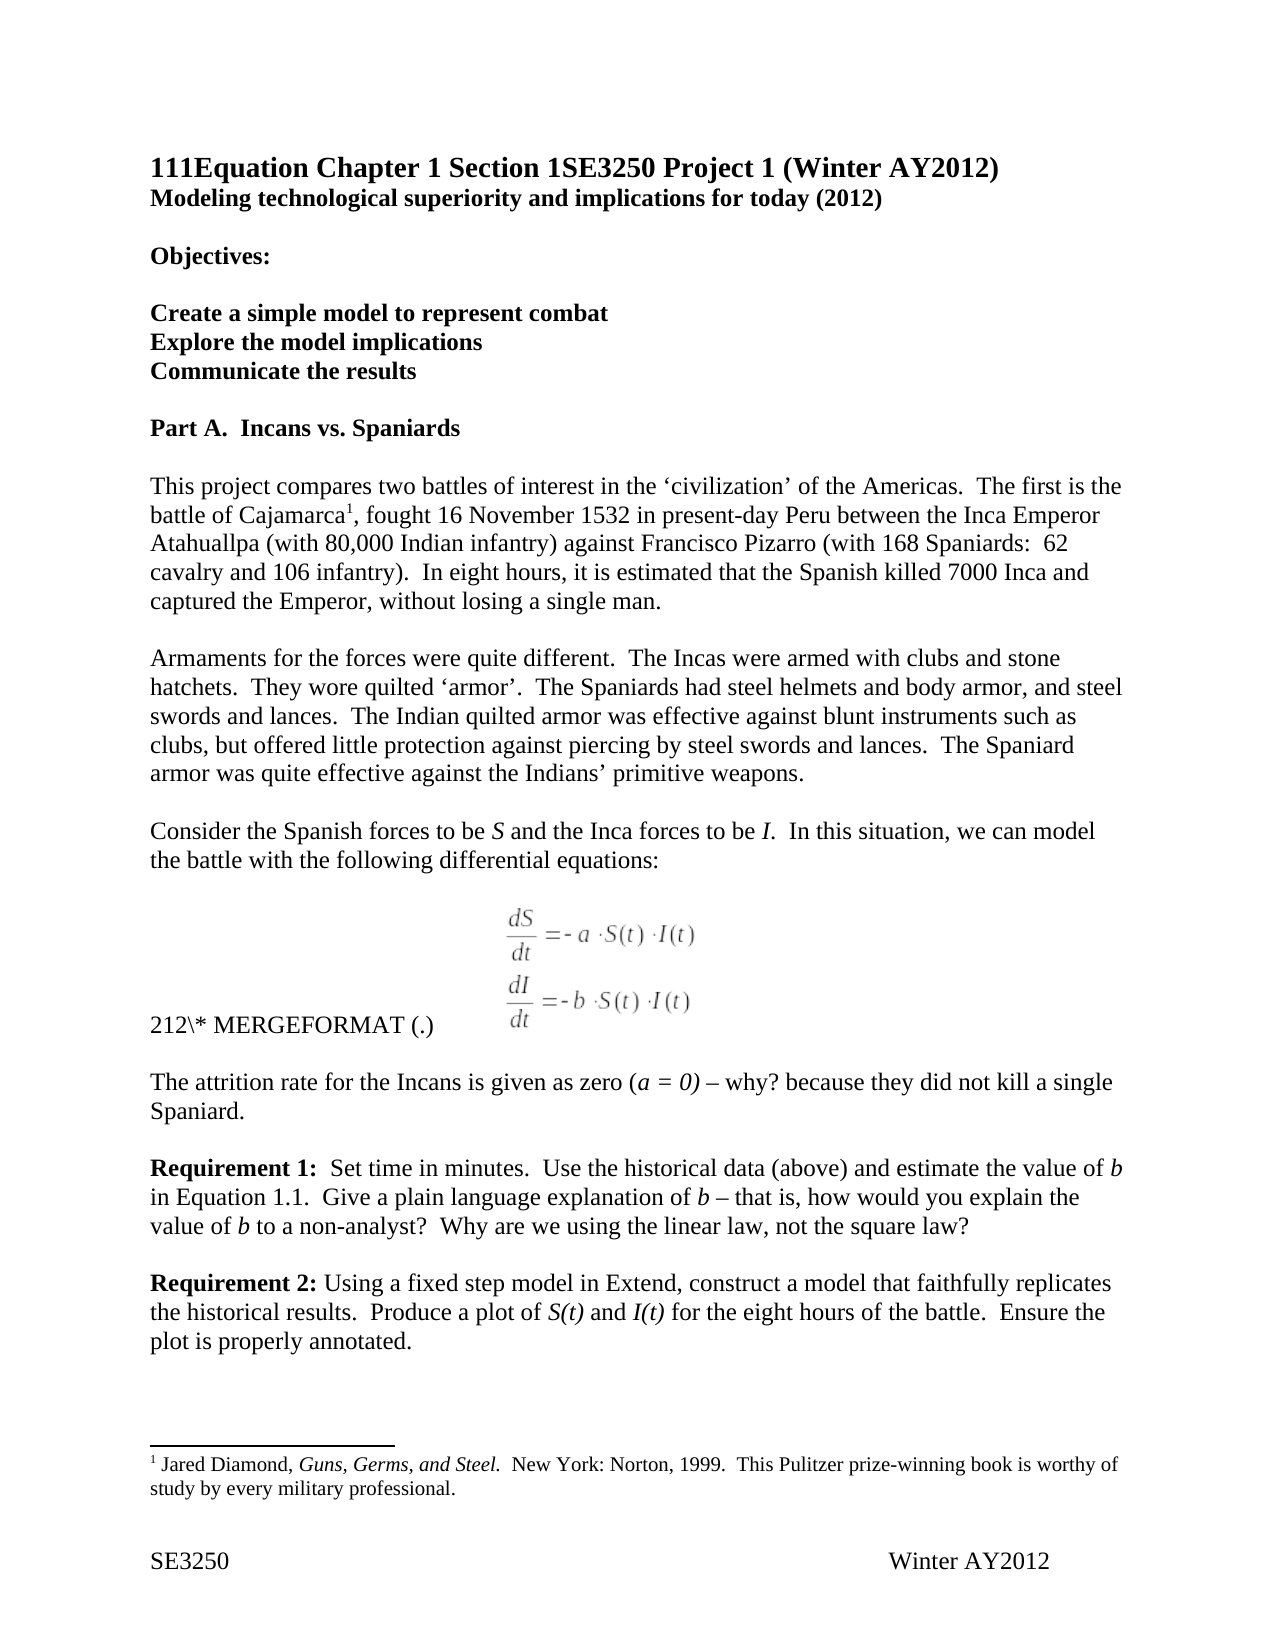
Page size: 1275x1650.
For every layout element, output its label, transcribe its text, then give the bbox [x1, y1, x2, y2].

text Modeling technological superiority and implications for today (2012) [150, 183, 1125, 212]
text This project compares two battles of interest in the ‘civilization’ of the Americas. The first is the battle of Cajamarca, fought 16 November 1532 in present-day Peru between the Inca Emperor Atahuallpa (with 80,000 Indian infantry) against Francisco Pizarro (with 168 Spaniards: 62 cavalry and 106 infantry). In eight hours, it is estimated that the Spanish killed 7000 Inca and captured the Emperor, without losing a single man. [150, 471, 1125, 615]
text Requirement 1: Set time in minutes. Use the historical data (above) and estimate the value of b in Equation 1.1. Give a plain language explanation of b – that is, how would you explain the value of b to a non-analyst? Why are we using the linear law, not the square law? [150, 1153, 1125, 1240]
text Objectives: [150, 241, 1125, 270]
text Armaments for the forces were quite different. The Incas were armed with clubs and stone hatchets. They wore quilted ‘armor’. The Spaniards had steel helmets and body armor, and steel swords and lances. The Indian quilted armor was effective against blunt instruments such as clubs, but offered little protection against piercing by steel swords and lances. The Spaniard armor was quite effective against the Indians’ primitive weapons. [150, 643, 1125, 787]
text Communicate the results [150, 356, 1125, 385]
text The attrition rate for the Incans is given as zero (a = 0) – why? because they did not kill a single Spaniard. [150, 1067, 1125, 1125]
text Create a simple model to represent combat [150, 298, 1125, 327]
text Consider the Spanish forces to be S and the Inca forces to be I. In this situation, we can model the battle with the following differential equations: [150, 816, 1125, 873]
text Requirement 2: Using a fixed step model in Extend, construct a model that faithfully replicates the historical results. Produce a plot of S(t) and I(t) for the eight hours of the battle. Ensure the plot is properly annotated. [150, 1268, 1125, 1355]
text Part A. Incans vs. Spaniards [150, 413, 1125, 442]
text SE3250 Project 1 (Winter AY2012) [150, 150, 1125, 183]
text Explore the model implications [150, 327, 1125, 356]
